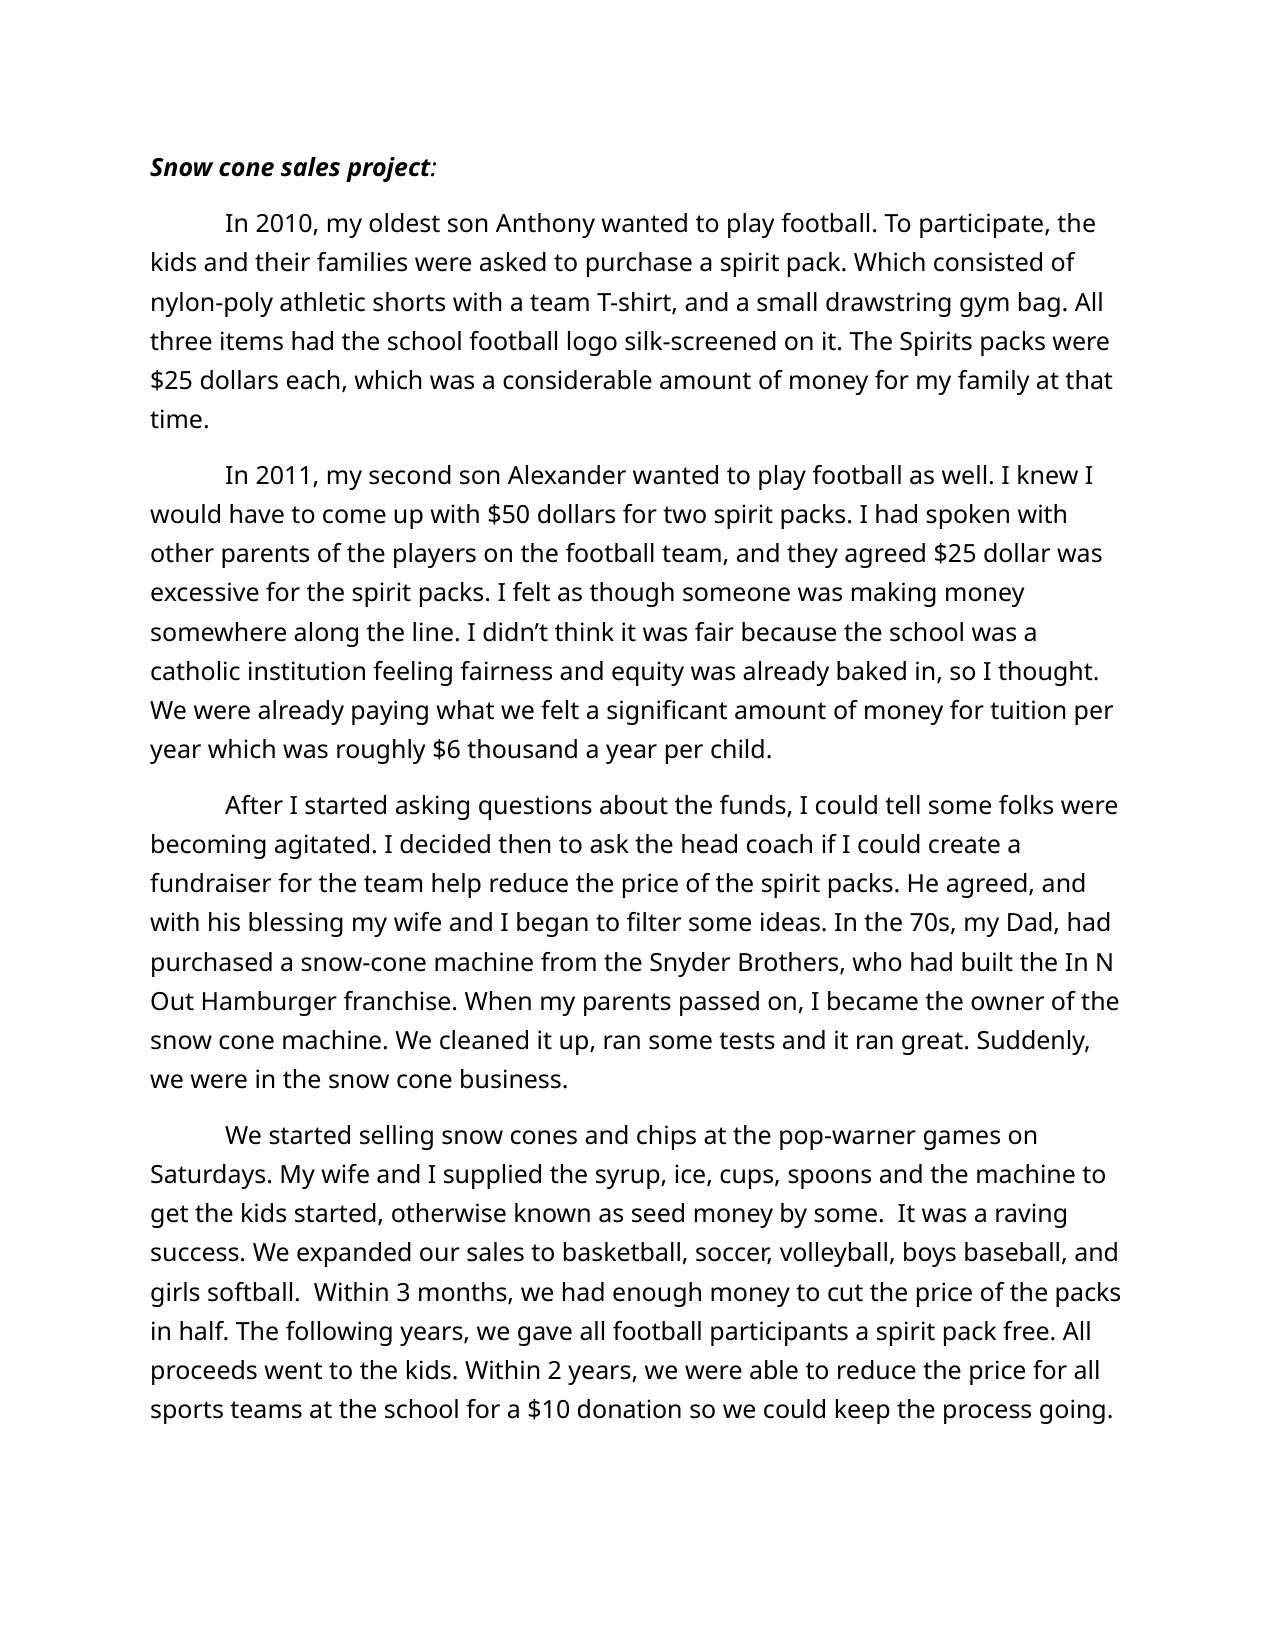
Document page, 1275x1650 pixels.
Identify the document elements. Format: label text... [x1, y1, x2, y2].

text After I started asking questions about the funds, I could tell some folks were becoming agitated. I decided then to ask the head coach if I could create a fundraiser for the team help reduce the price of the spirit packs. He agreed, and with his blessing my wife and I began to filter some ideas. In the 70s, my Dad, had purchased a snow-cone machine from the Snyder Brothers, who had built the In N Out Hamburger franchise. When my parents passed on, I became the owner of the snow cone machine. We cleaned it up, ran some tests and it ran great. Suddenly, we were in the snow cone business. [150, 787, 1125, 1096]
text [150, 1117, 1125, 1426]
text In 2011, my second son Alexander wanted to play football as well. I knew I would have to come up with $50 dollars for two spirit packs. I had spoken with other parents of the players on the football team, and they agreed $25 dollar was excessive for the spirit packs. I felt as though someone was making money somewhere along the line. I didn’t think it was fair because the school was a catholic institution feeling fairness and equity was already baked in, so I thought. We were already paying what we felt a significant amount of money for tuition per year which was roughly $6 thousand a year per child. [150, 457, 1125, 766]
text Snow cone sales project: [150, 150, 1125, 184]
text In 2010, my oldest son Anthony wanted to play football. To participate, the kids and their families were asked to purchase a spirit pack. Which consisted of nylon-poly athletic shorts with a team T-shirt, and a small drawstring gym bag. All three items had the school football logo silk-screened on it. The Spirits packs were $25 dollars each, which was a considerable amount of money for my family at that time. [150, 206, 1125, 436]
